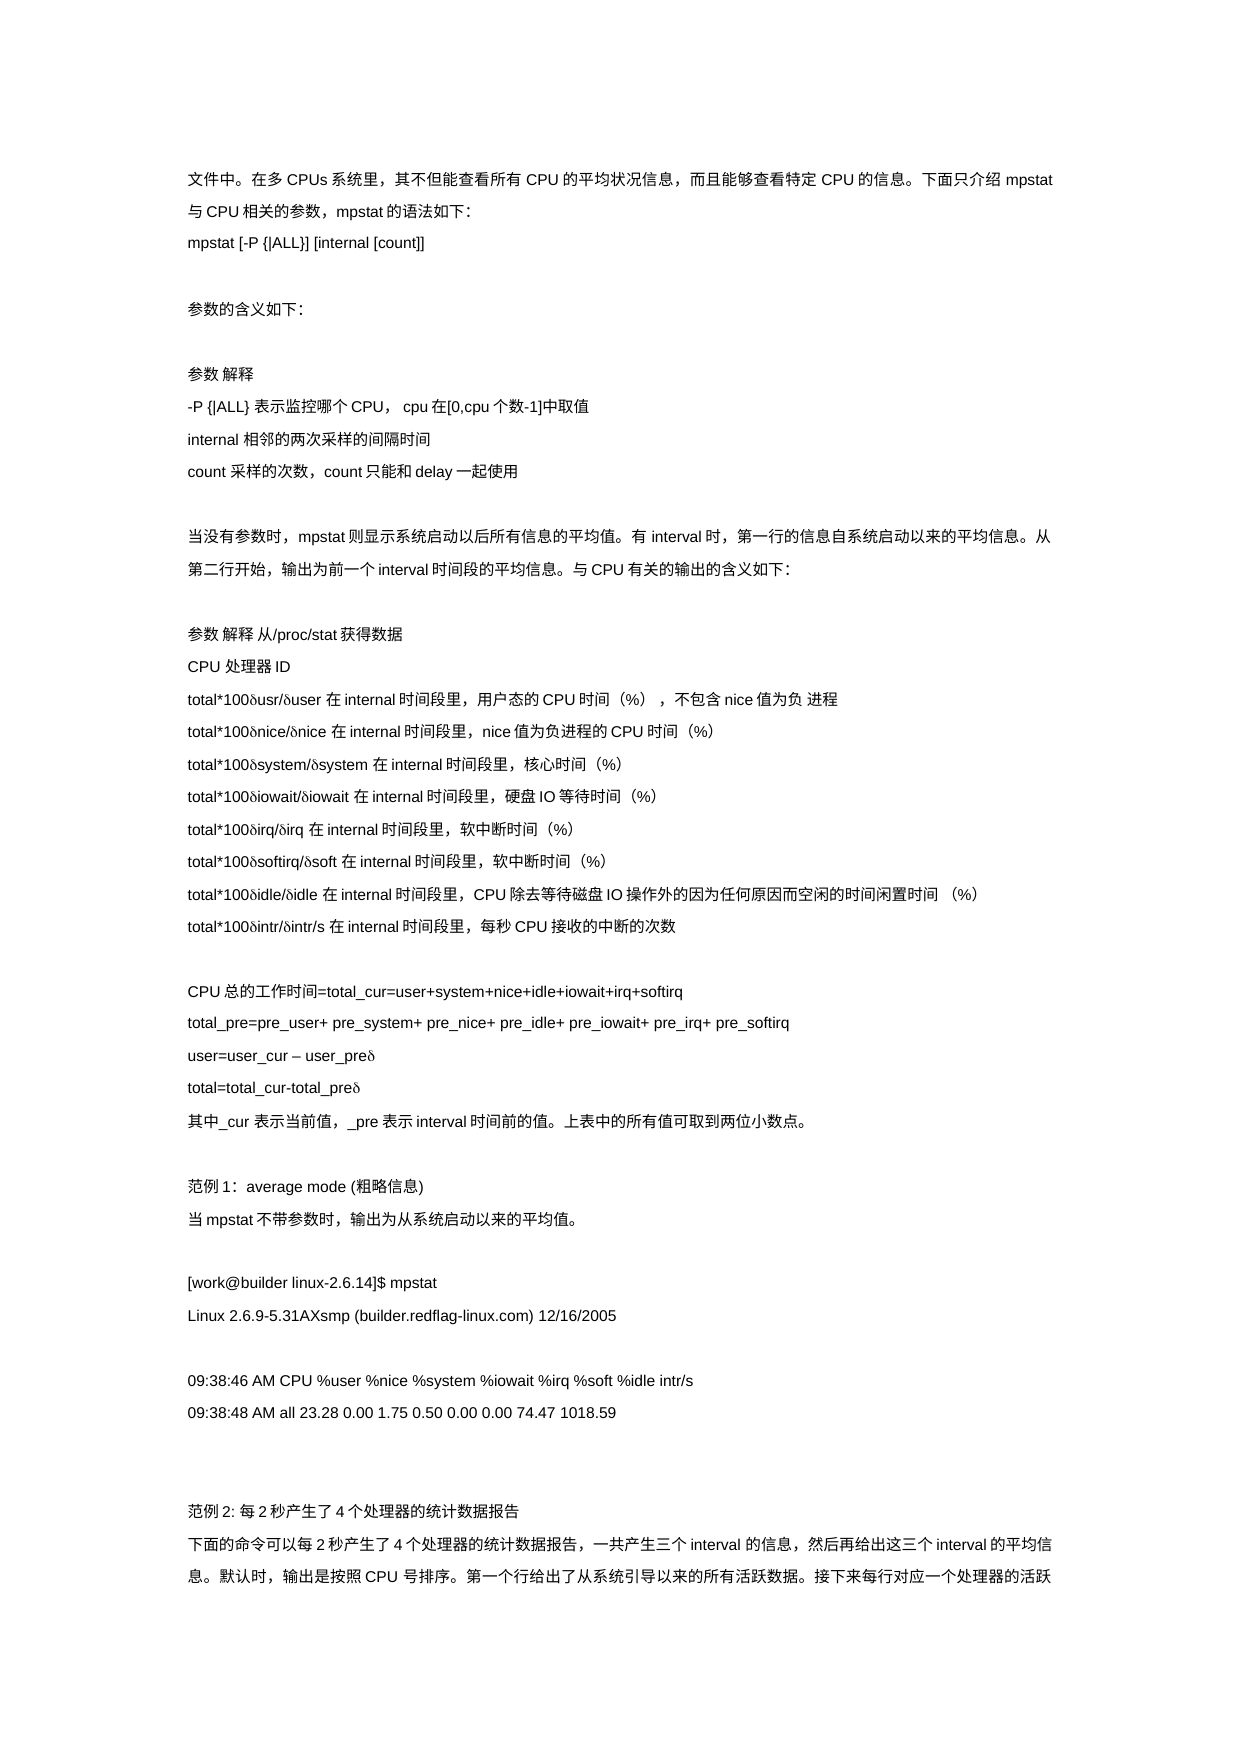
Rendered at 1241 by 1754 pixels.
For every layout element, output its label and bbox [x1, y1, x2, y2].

text [187, 162, 1053, 1592]
